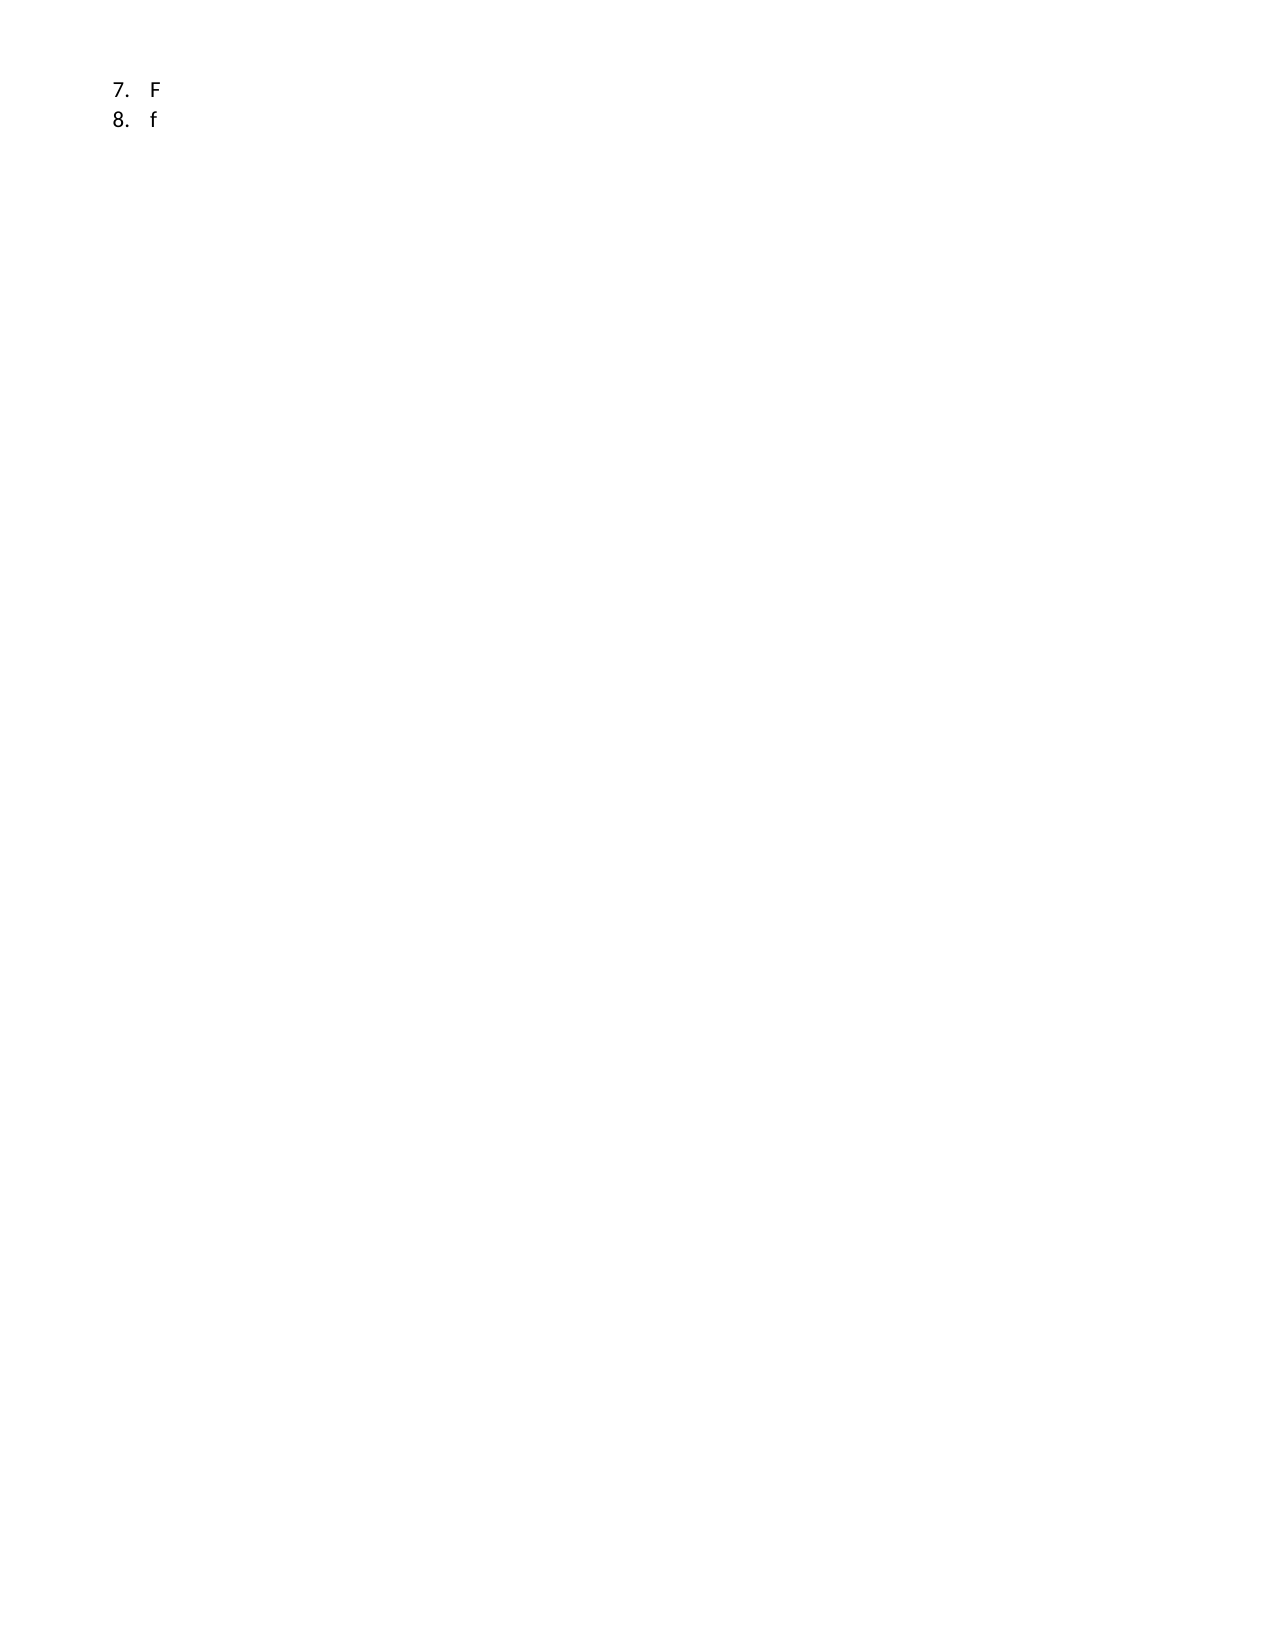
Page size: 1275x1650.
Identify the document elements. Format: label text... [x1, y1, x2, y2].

list f [112, 105, 1200, 133]
list F [112, 75, 1200, 103]
